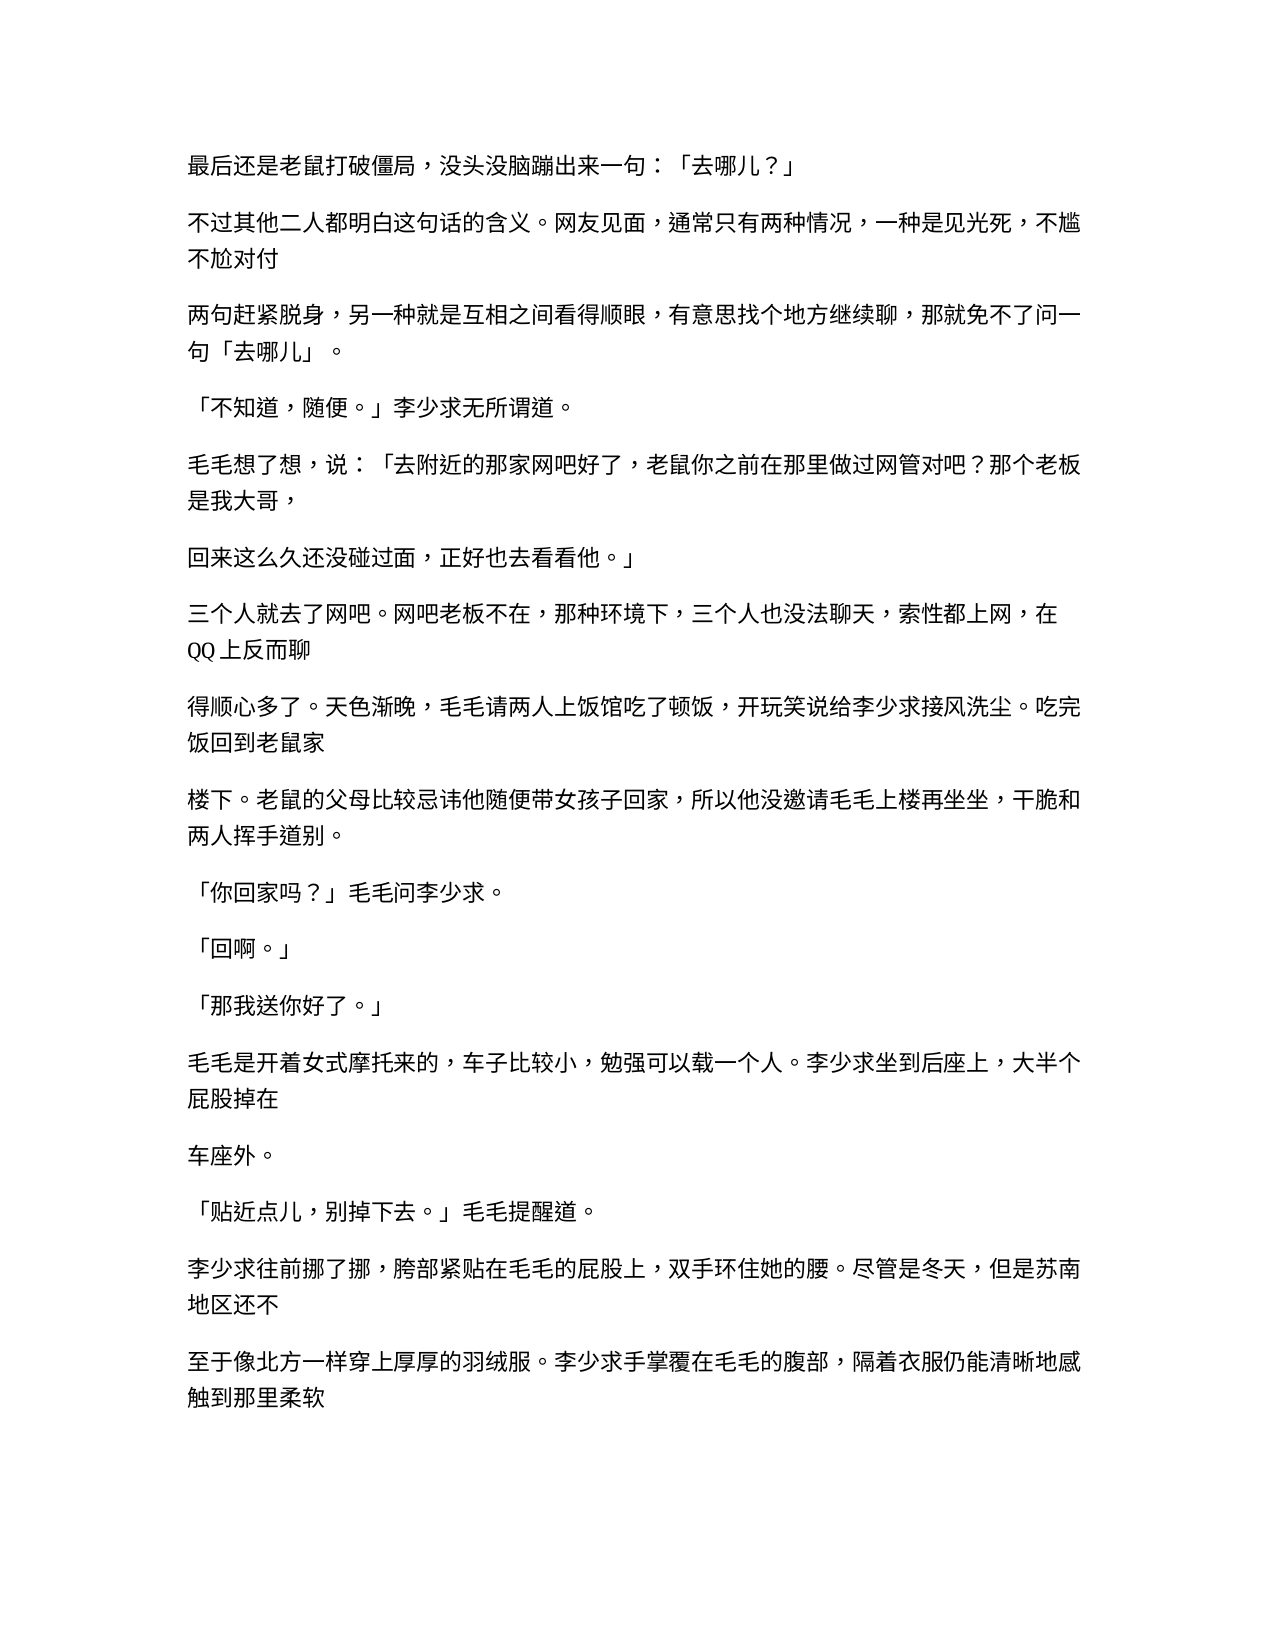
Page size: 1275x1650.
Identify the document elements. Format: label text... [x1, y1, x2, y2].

text 「那我送你好了。」 [187, 990, 1087, 1021]
text 两句赶紧脱身，另一种就是互相之间看得顺眼，有意思找个地方继续聊，那就免不了问一句「去哪儿」。 [187, 299, 1087, 367]
text 车座外。 [187, 1139, 1087, 1171]
text 回来这么久还没碰过面，正好也去看看他。」 [187, 542, 1087, 573]
text 「贴近点儿，别掉下去。」毛毛提醒道。 [187, 1196, 1087, 1228]
text 毛毛是开着女式摩托来的，车子比较小，勉强可以载一个人。李少求坐到后座上，大半个屁股掉在 [187, 1047, 1087, 1114]
text 李少求往前挪了挪，胯部紧贴在毛毛的屁股上，双手环住她的腰。尽管是冬天，但是苏南地区还不 [187, 1253, 1087, 1320]
text 毛毛想了想，说：「去附近的那家网吧好了，老鼠你之前在那里做过网管对吧？那个老板是我大哥， [187, 449, 1087, 516]
text 「你回家吗？」毛毛问李少求。 [187, 877, 1087, 908]
text 最后还是老鼠打破僵局，没头没脑蹦出来一句：「去哪儿？」 [187, 150, 1087, 181]
text 楼下。老鼠的父母比较忌讳他随便带女孩子回家，所以他没邀请毛毛上楼再坐坐，干脆和两人挥手道别。 [187, 784, 1087, 851]
text 得顺心多了。天色渐晚，毛毛请两人上饭馆吃了顿饭，开玩笑说给李少求接风洗尘。吃完饭回到老鼠家 [187, 691, 1087, 758]
text 「不知道，随便。」李少求无所谓道。 [187, 392, 1087, 423]
text 「回啊。」 [187, 933, 1087, 964]
text 至于像北方一样穿上厚厚的羽绒服。李少求手掌覆在毛毛的腹部，隔着衣服仍能清晰地感触到那里柔软 [187, 1346, 1087, 1413]
text 不过其他二人都明白这句话的含义。网友见面，通常只有两种情况，一种是见光死，不尴不尬对付 [187, 207, 1087, 274]
text 三个人就去了网吧。网吧老板不在，那种环境下，三个人也没法聊天，索性都上网，在QQ上反而聊 [187, 598, 1087, 666]
